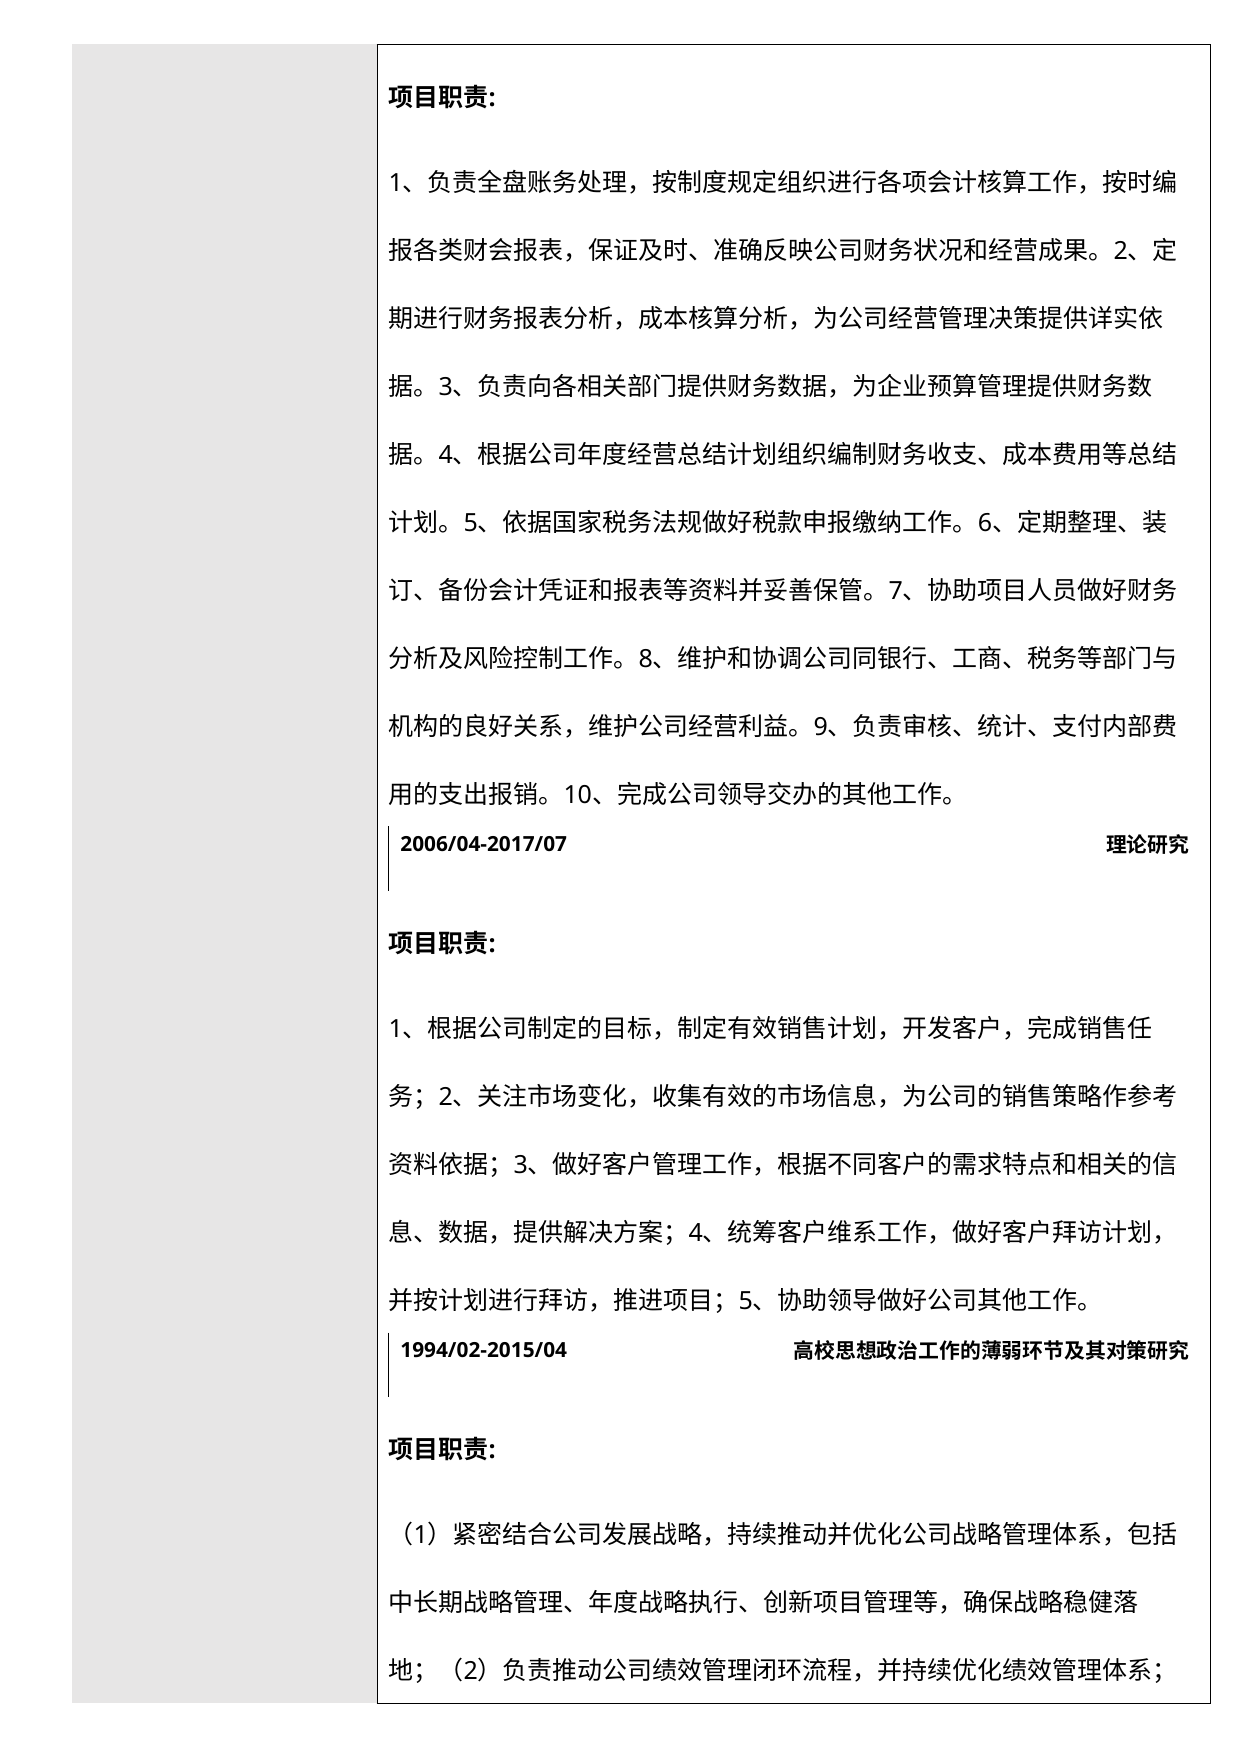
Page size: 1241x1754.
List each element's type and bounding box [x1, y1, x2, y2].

table_cell [378, 45, 1210, 1703]
table_cell [72, 44, 377, 1703]
